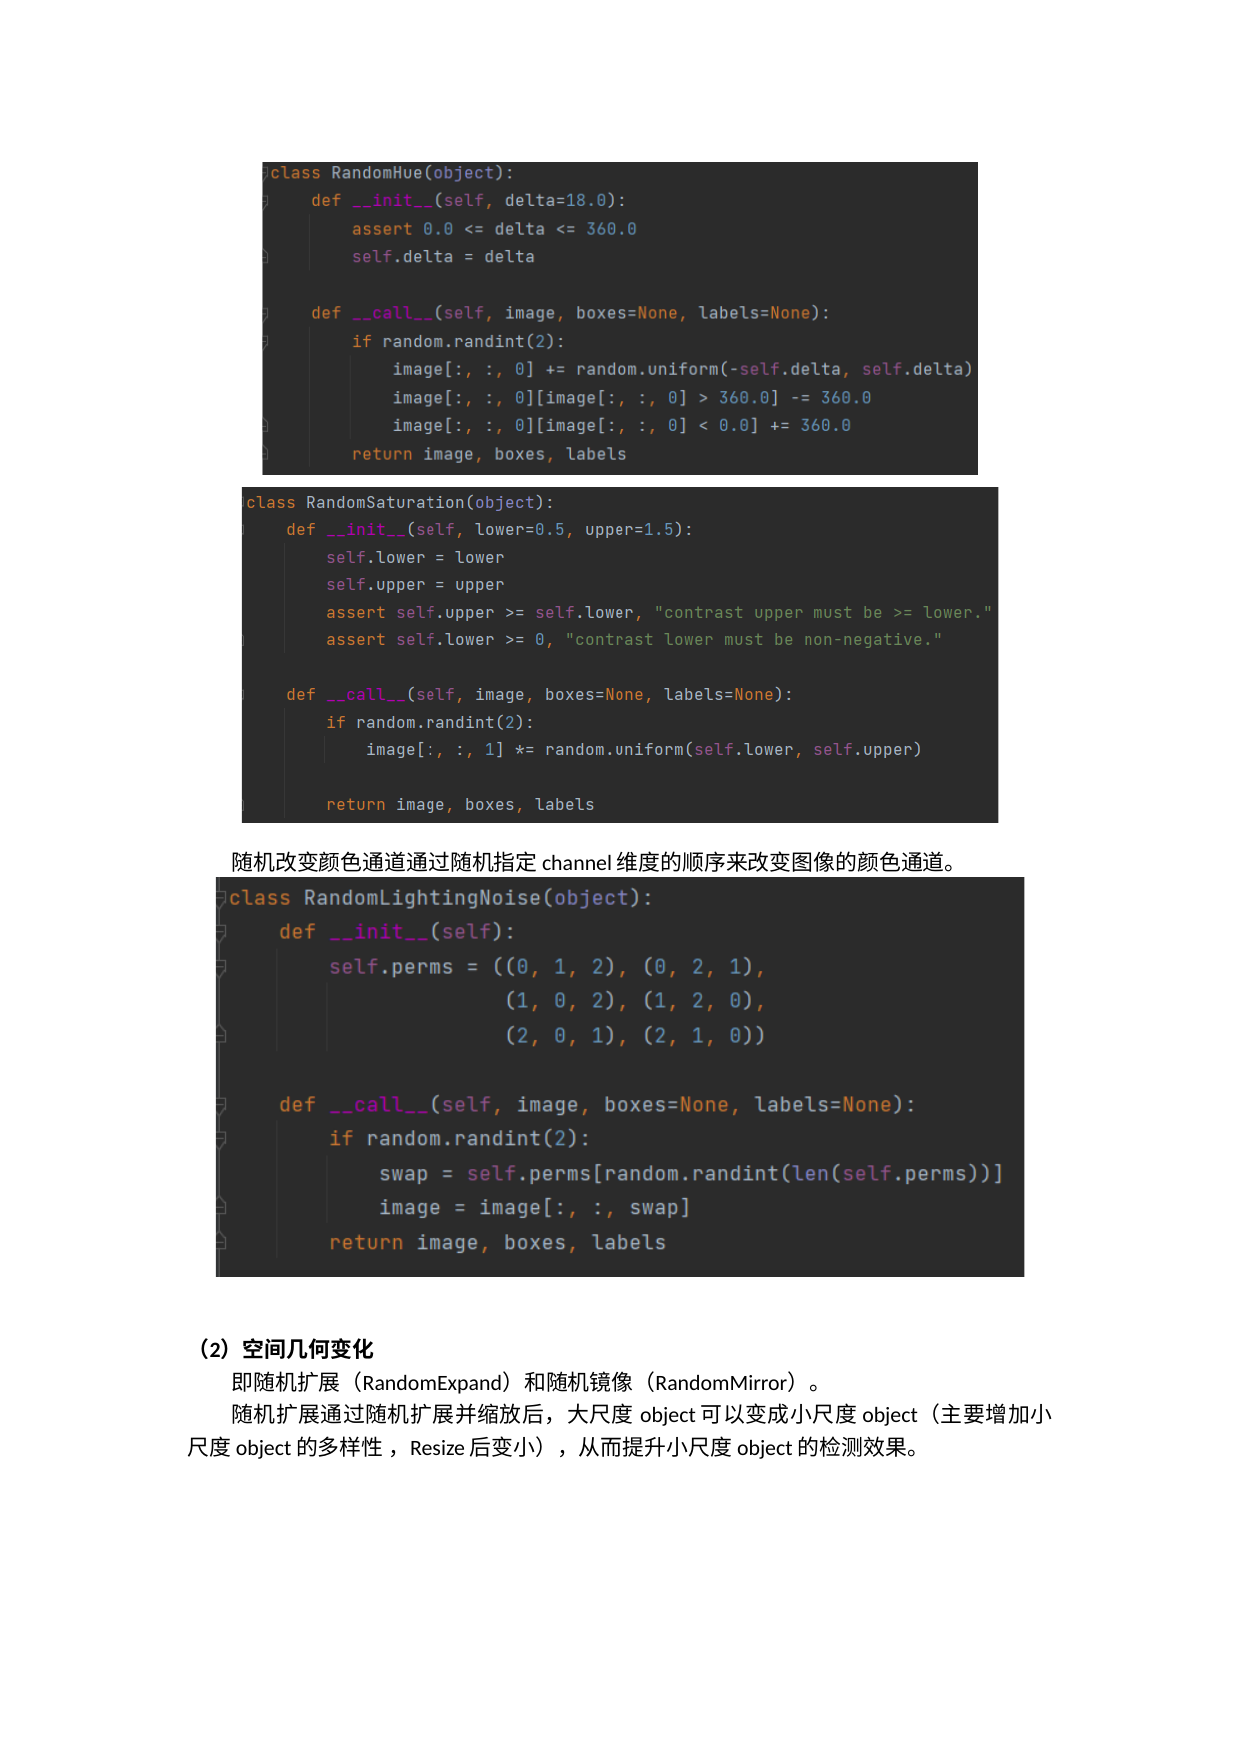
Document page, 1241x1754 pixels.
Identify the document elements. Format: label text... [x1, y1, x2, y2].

picture [241, 487, 999, 823]
list 空间几何变化 [187, 1332, 1053, 1364]
list 随机扩展通过随机扩展并缩放后，大尺度object可以变成小尺度object（主要增加小尺度object的多样性 ，Resize后变小），从而提升小尺度 object 的检测效果。 [187, 1397, 1053, 1462]
list 即随机扩展（RandomExpand）和随机镜像（RandomMirror）。 [187, 1364, 1053, 1397]
picture [215, 877, 1025, 1277]
list 随机改变颜色通道通过随机指定channel维度的顺序来改变图像的颜色通道。 [187, 844, 1053, 877]
picture [262, 162, 978, 475]
